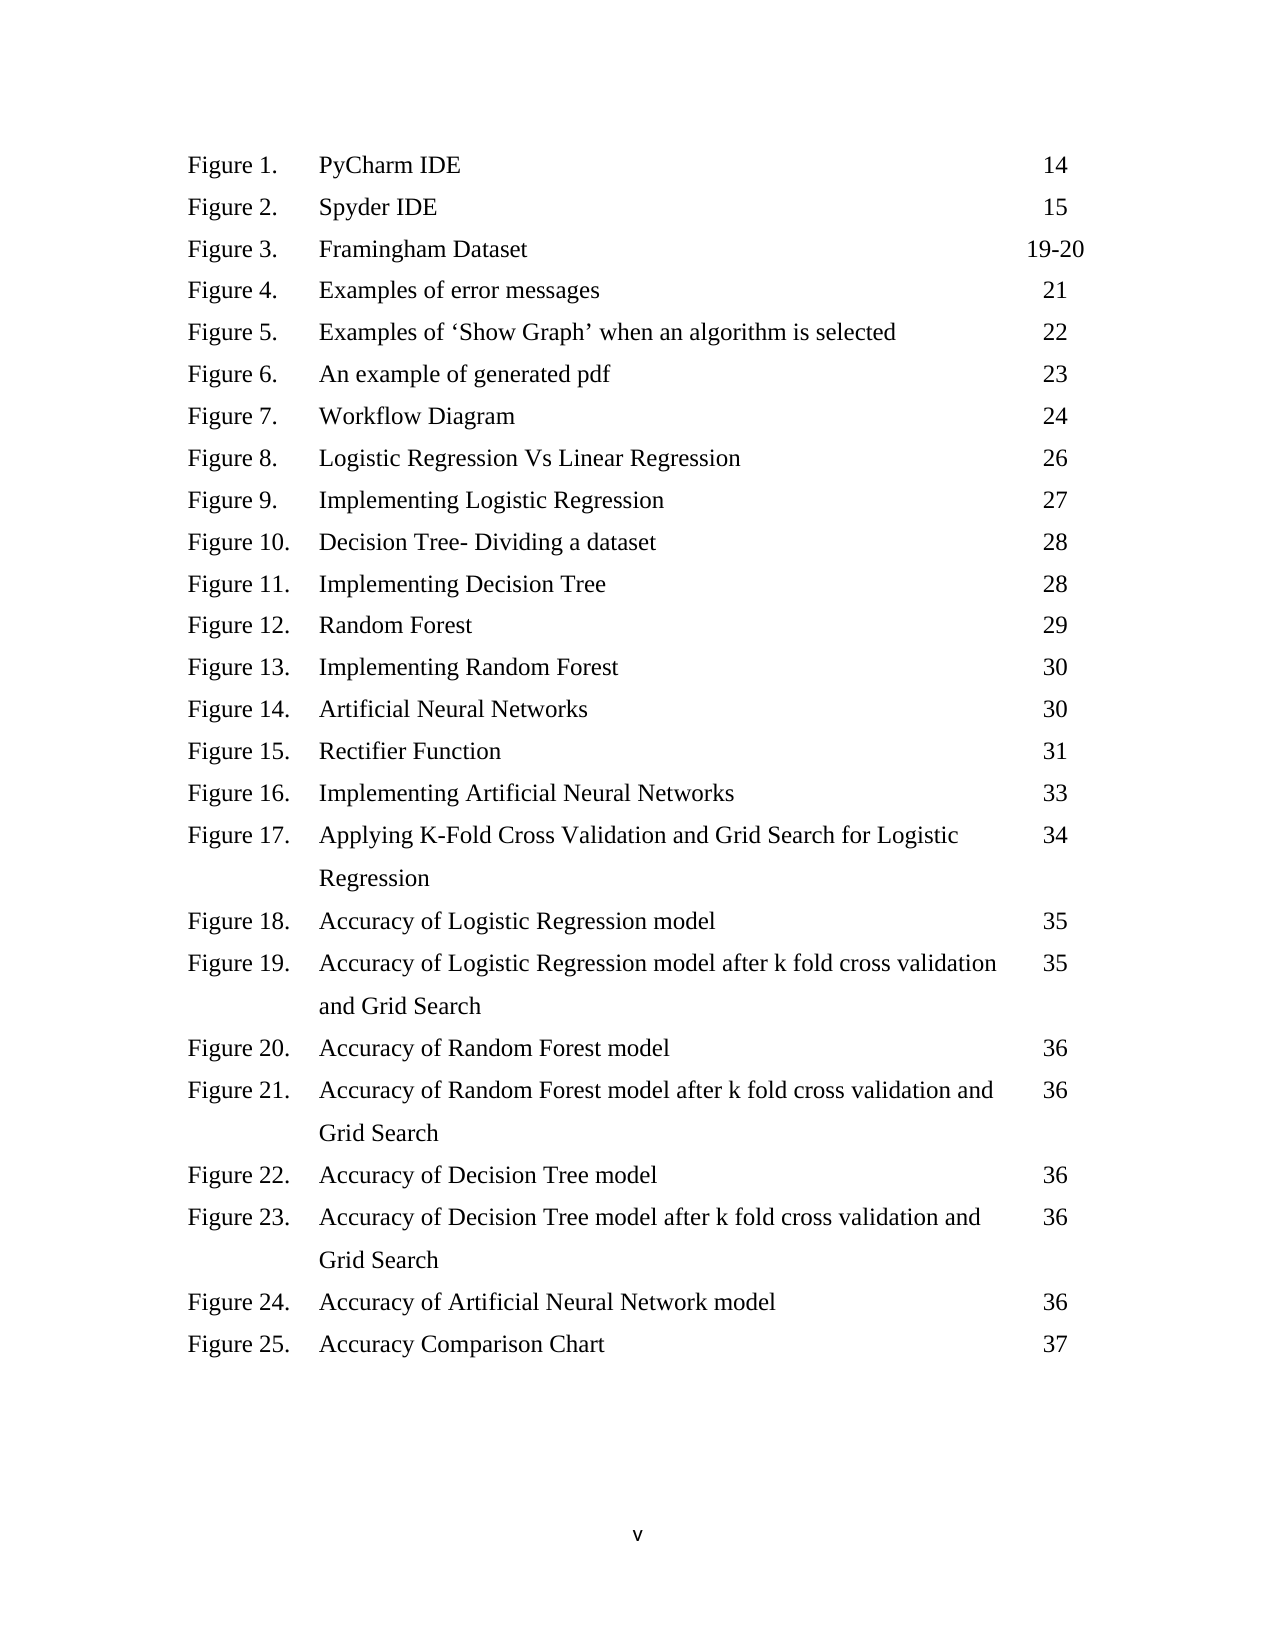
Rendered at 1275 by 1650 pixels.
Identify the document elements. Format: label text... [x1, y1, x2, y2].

table_cell Applying K-Fold Cross Validation and Grid Search for Logistic Regression [176, 820, 1012, 906]
table_cell 33 [1012, 778, 1099, 820]
table_cell 37 [1012, 1329, 1099, 1371]
table_cell Examples of error messages [176, 276, 1012, 317]
table_cell 36 [1012, 1075, 1099, 1160]
table_header PyCharm IDE [176, 150, 1012, 192]
table_cell 22 [1012, 318, 1099, 359]
table_cell 15 [1012, 192, 1099, 234]
table_cell 29 [1012, 611, 1099, 652]
table_cell 26 [1012, 443, 1099, 485]
table_cell 36 [1012, 1202, 1099, 1287]
table_cell Accuracy of Artificial Neural Network model [176, 1287, 1012, 1329]
table_cell Accuracy of Logistic Regression model [176, 906, 1012, 948]
table_cell Accuracy of Decision Tree model [176, 1160, 1012, 1202]
table_cell An example of generated pdf [176, 359, 1012, 401]
table_cell 34 [1012, 820, 1099, 906]
table_cell Framingham Dataset [176, 234, 1012, 276]
table_cell 19-20 [1012, 234, 1099, 276]
table_cell Artificial Neural Networks [176, 694, 1012, 736]
table_cell Implementing Decision Tree [176, 569, 1012, 611]
table_cell 30 [1012, 694, 1099, 736]
table_cell 28 [1012, 569, 1099, 611]
table_cell Accuracy of Random Forest model [176, 1033, 1012, 1075]
table_cell Spyder IDE [176, 192, 1012, 234]
table_cell Workflow Diagram [176, 401, 1012, 443]
table_cell Accuracy of Logistic Regression model after k fold cross validation and Grid Search [176, 948, 1012, 1033]
table_cell Implementing Logistic Regression [176, 485, 1012, 527]
table_cell Logistic Regression Vs Linear Regression [176, 443, 1012, 485]
table_cell 36 [1012, 1160, 1099, 1202]
table_cell Accuracy of Random Forest model after k fold cross validation and Grid Search [176, 1075, 1012, 1160]
table_cell 21 [1012, 276, 1099, 317]
table_cell Rectifier Function [176, 736, 1012, 778]
table_cell Accuracy of Decision Tree model after k fold cross validation and Grid Search [176, 1202, 1012, 1287]
table_cell Implementing Artificial Neural Networks [176, 778, 1012, 820]
table_cell 36 [1012, 1033, 1099, 1075]
table_cell 31 [1012, 736, 1099, 778]
table_cell 35 [1012, 948, 1099, 1033]
table_cell 30 [1012, 653, 1099, 694]
table_cell Accuracy Comparison Chart [176, 1329, 1012, 1371]
table_cell 23 [1012, 359, 1099, 401]
table_cell 28 [1012, 527, 1099, 569]
table_cell 35 [1012, 906, 1099, 948]
table_cell Implementing Random Forest [176, 653, 1012, 694]
table_cell Random Forest [176, 611, 1012, 652]
table_cell 36 [1012, 1287, 1099, 1329]
table_cell 27 [1012, 485, 1099, 527]
table_header 14 [1012, 150, 1099, 192]
table_cell 24 [1012, 401, 1099, 443]
table_cell Decision Tree- Dividing a dataset [176, 527, 1012, 569]
table_cell Examples of ‘Show Graph’ when an algorithm is selected [176, 318, 1012, 359]
